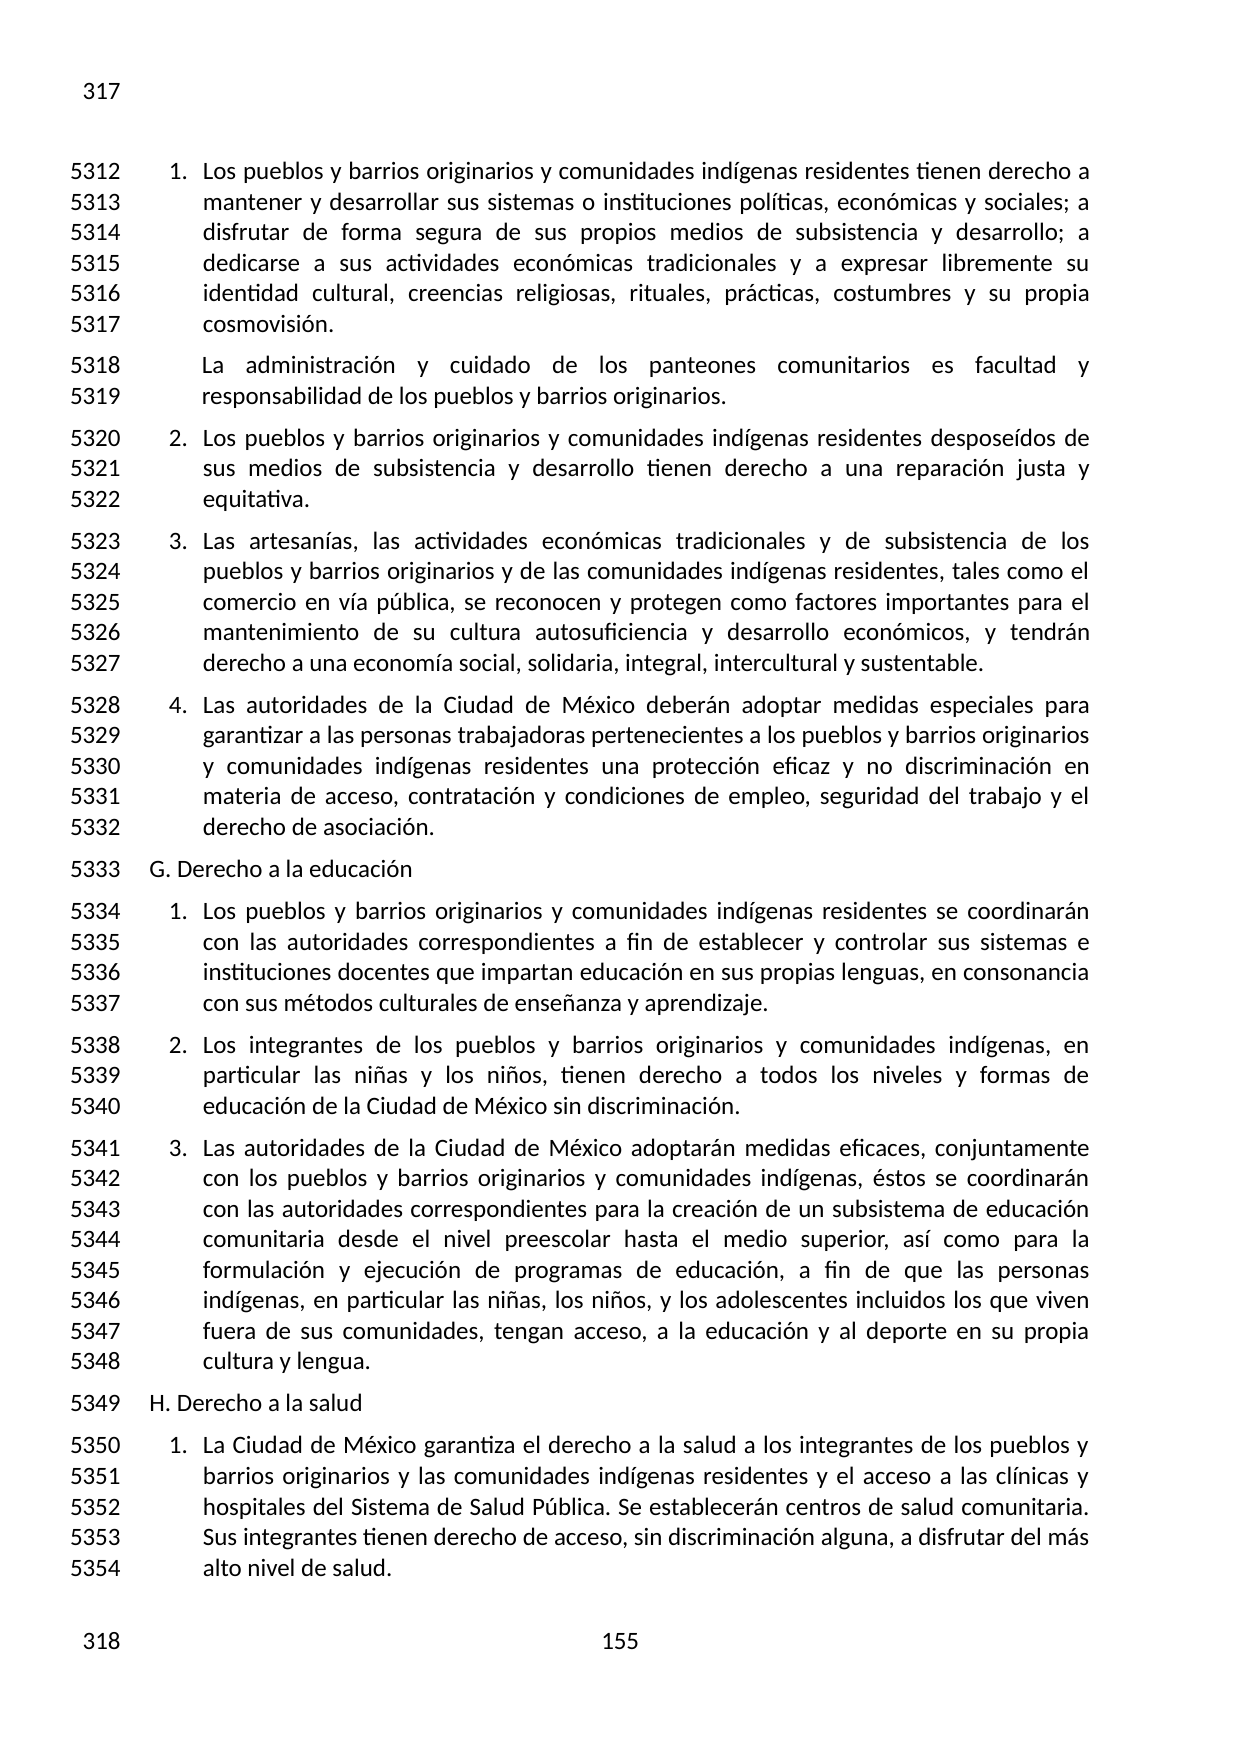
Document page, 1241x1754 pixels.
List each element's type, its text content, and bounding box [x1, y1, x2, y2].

text La administración y cuidado de los panteones comunitarios es facultad y responsabilidad de los pueblos y barrios originarios. [202, 350, 1091, 411]
list Los pueblos y barrios originarios y comunidades indígenas residentes se coordinarán con las autoridades correspondientes a fin de establecer y controlar sus sistemas e instituciones docentes que impartan educación en sus propias lenguas, en consonancia con sus métodos culturales de enseñanza y aprendizaje. [169, 895, 1091, 1017]
list Las autoridades de la Ciudad de México deberán adoptar medidas especiales para garantizar a las personas trabajadoras pertenecientes a los pueblos y barrios originarios y comunidades indígenas residentes una protección eficaz y no discriminación en materia de acceso, contratación y condiciones de empleo, seguridad del trabajo y el derecho de asociación. [169, 689, 1091, 842]
list La Ciudad de México garantiza el derecho a la salud a los integrantes de los pueblos y barrios originarios y las comunidades indígenas residentes y el acceso a las clínicas y hospitales del Sistema de Salud Pública. Se establecerán centros de salud comunitaria. Sus integrantes tienen derecho de acceso, sin discriminación alguna, a disfrutar del más alto nivel de salud. [169, 1429, 1091, 1582]
text H. Derecho a la salud [149, 1387, 1092, 1418]
list Las autoridades de la Ciudad de México adoptarán medidas eficaces, conjuntamente con los pueblos y barrios originarios y comunidades indígenas, éstos se coordinarán con las autoridades correspondientes para la creación de un subsistema de educación comunitaria desde el nivel preescolar hasta el medio superior, así como para la formulación y ejecución de programas de educación, a fin de que las personas indígenas, en particular las niñas, los niños, y los adolescentes incluidos los que viven fuera de sus comunidades, tengan acceso, a la educación y al deporte en su propia cultura y lengua. [169, 1132, 1091, 1376]
list Los pueblos y barrios originarios y comunidades indígenas residentes desposeídos de sus medios de subsistencia y desarrollo tienen derecho a una reparación justa y equitativa. [169, 422, 1091, 514]
text G. Derecho a la educación [149, 853, 1092, 883]
list Las artesanías, las actividades económicas tradicionales y de subsistencia de los pueblos y barrios originarios y de las comunidades indígenas residentes, tales como el comercio en vía pública, se reconocen y protegen como factores importantes para el mantenimiento de su cultura autosuficiencia y desarrollo económicos, y tendrán derecho a una economía social, solidaria, integral, intercultural y sustentable. [169, 525, 1091, 678]
list Los integrantes de los pueblos y barrios originarios y comunidades indígenas, en particular las niñas y los niños, tienen derecho a todos los niveles y formas de educación de la Ciudad de México sin discriminación. [169, 1029, 1091, 1120]
list Los pueblos y barrios originarios y comunidades indígenas residentes tienen derecho a mantener y desarrollar sus sistemas o instituciones políticas, económicas y sociales; a disfrutar de forma segura de sus propios medios de subsistencia y desarrollo; a dedicarse a sus actividades económicas tradicionales y a expresar libremente su identidad cultural, creencias religiosas, rituales, prácticas, costumbres y su propia cosmovisión. [169, 155, 1091, 338]
